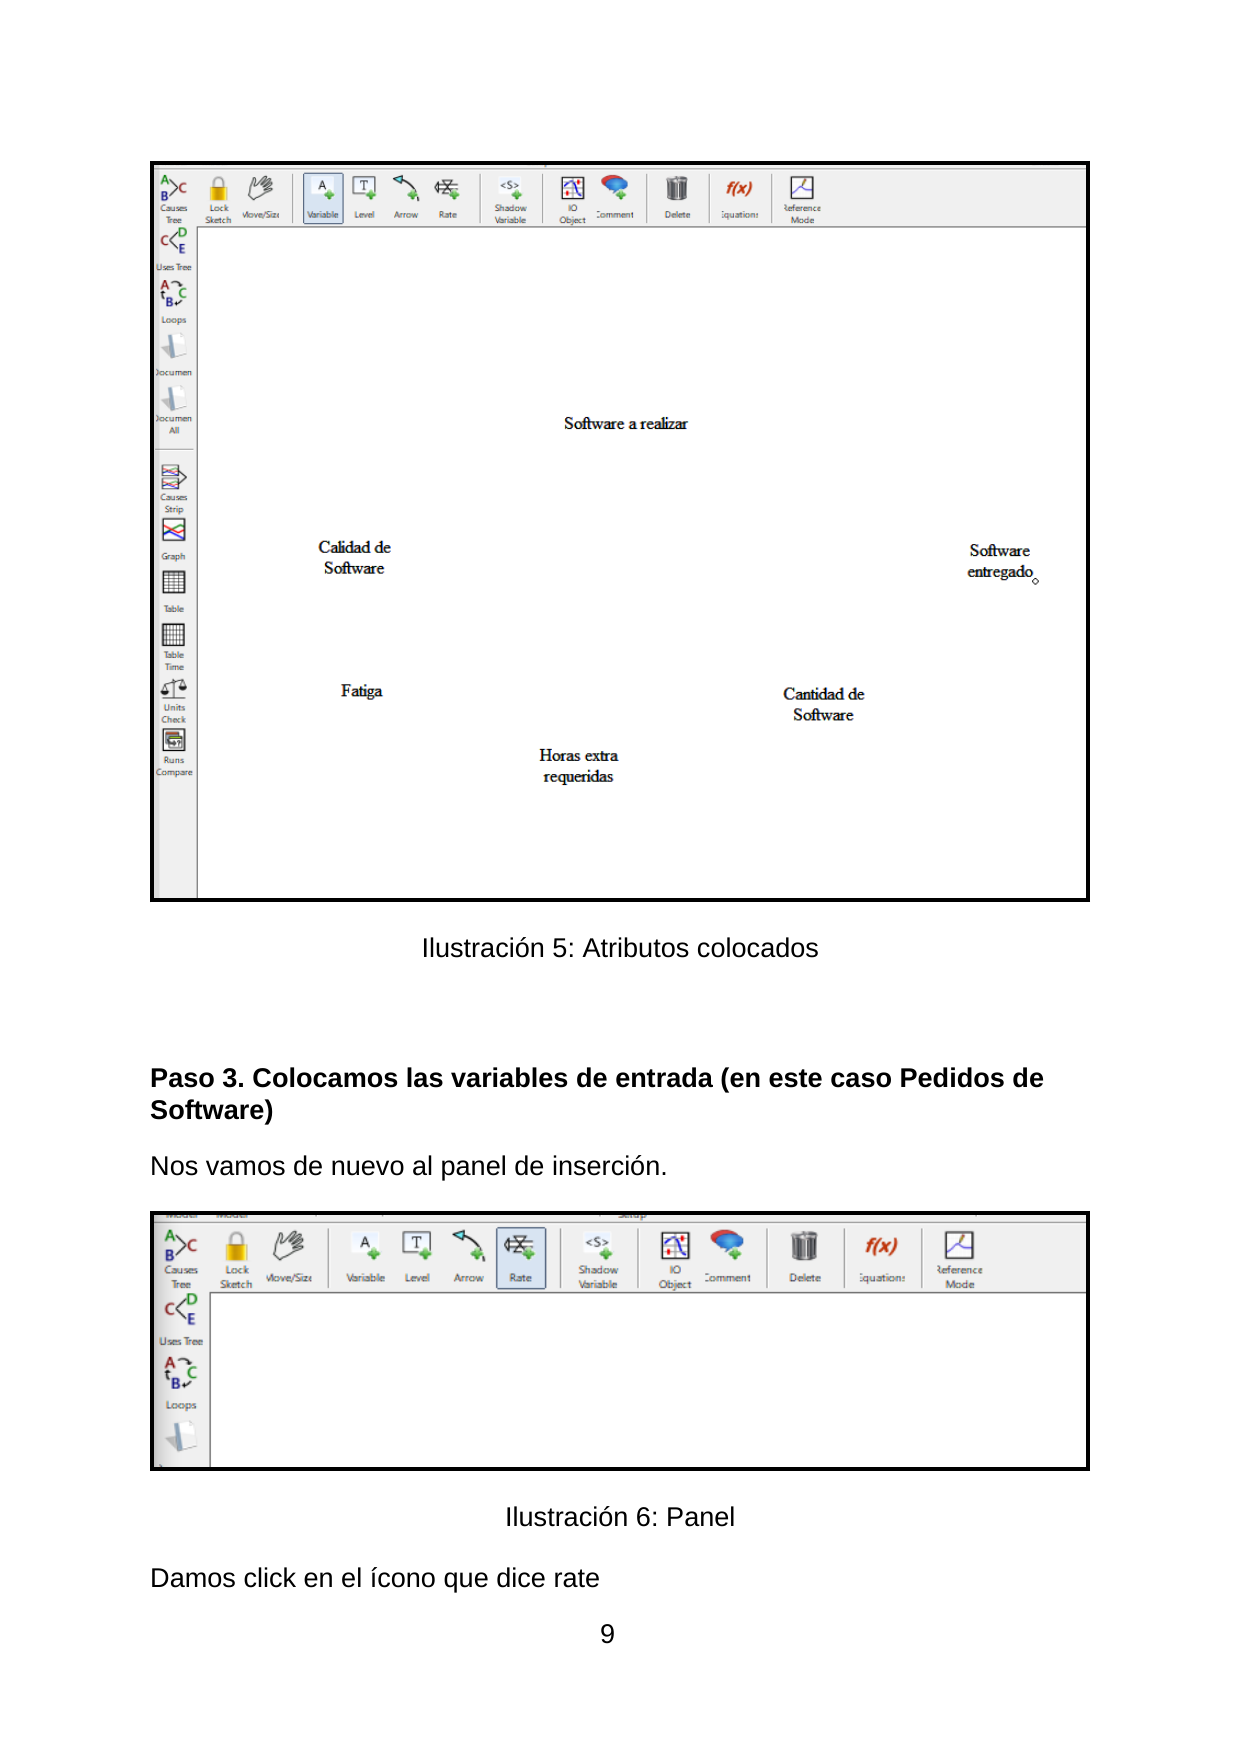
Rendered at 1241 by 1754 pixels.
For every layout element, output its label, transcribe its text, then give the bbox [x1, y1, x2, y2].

text Ilustración 6: Panel [150, 1501, 1090, 1532]
picture [154, 1215, 1086, 1467]
picture [154, 165, 1086, 898]
text Damos click en el ícono que dice rate [150, 1562, 1090, 1593]
text Ilustración 5: Atributos colocados [150, 932, 1090, 963]
subtitle Paso 3. Colocamos las variables de entrada (en este caso Pedidos de Software) [150, 1062, 1090, 1125]
text Nos vamos de nuevo al panel de inserción. [150, 1150, 1090, 1181]
